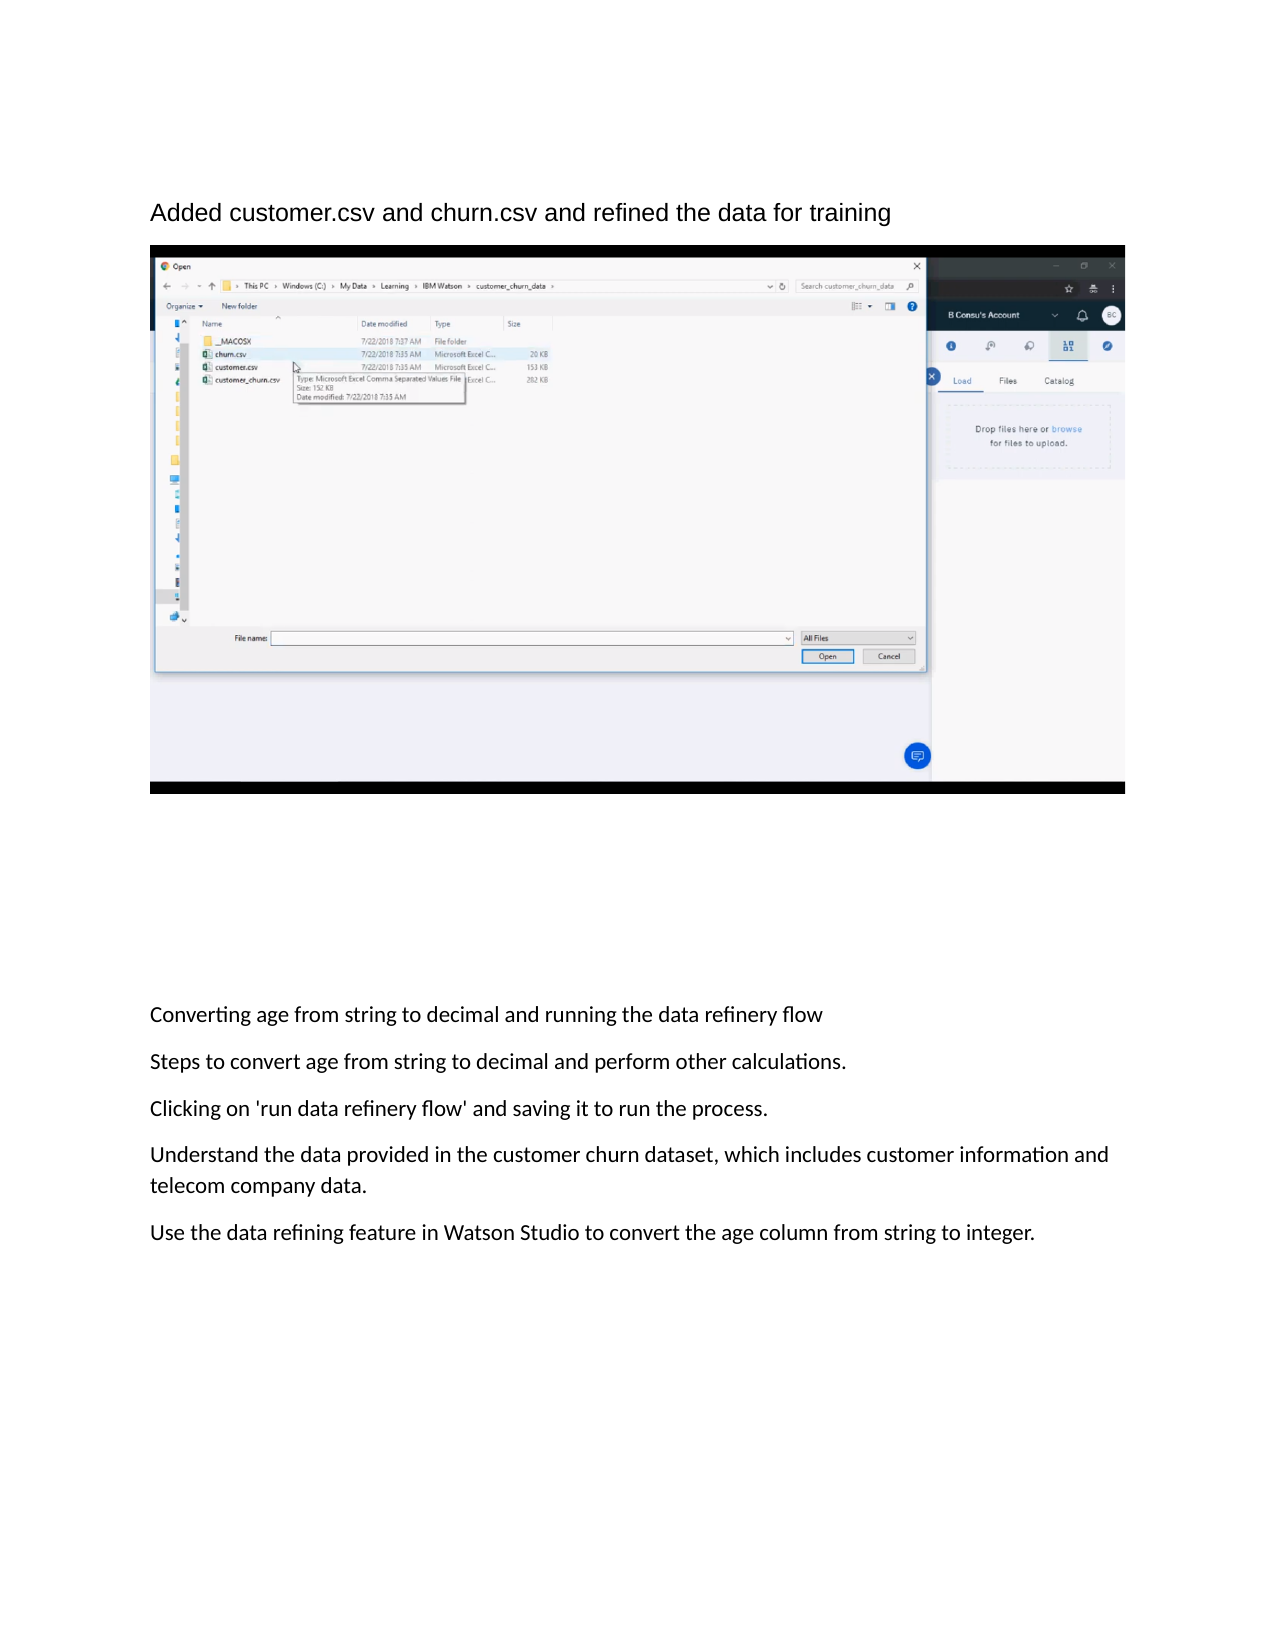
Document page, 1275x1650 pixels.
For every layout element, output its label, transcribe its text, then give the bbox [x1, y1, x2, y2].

text Steps to convert age from string to decimal and perform other calculations. [150, 1047, 1125, 1075]
picture [150, 245, 1125, 794]
text Understand the data provided in the customer churn dataset, which includes customer information and telecom company data. [150, 1141, 1125, 1199]
text Added customer.csv and churn.csv and refined the data for training [150, 198, 1125, 226]
text Use the data refining feature in Watson Studio to convert the age column from string to integer. [150, 1218, 1125, 1246]
text Clicking on 'run data refinery flow' and saving it to run the process. [150, 1094, 1125, 1122]
text Converting age from string to decimal and running the data refinery flow [150, 1000, 1125, 1028]
